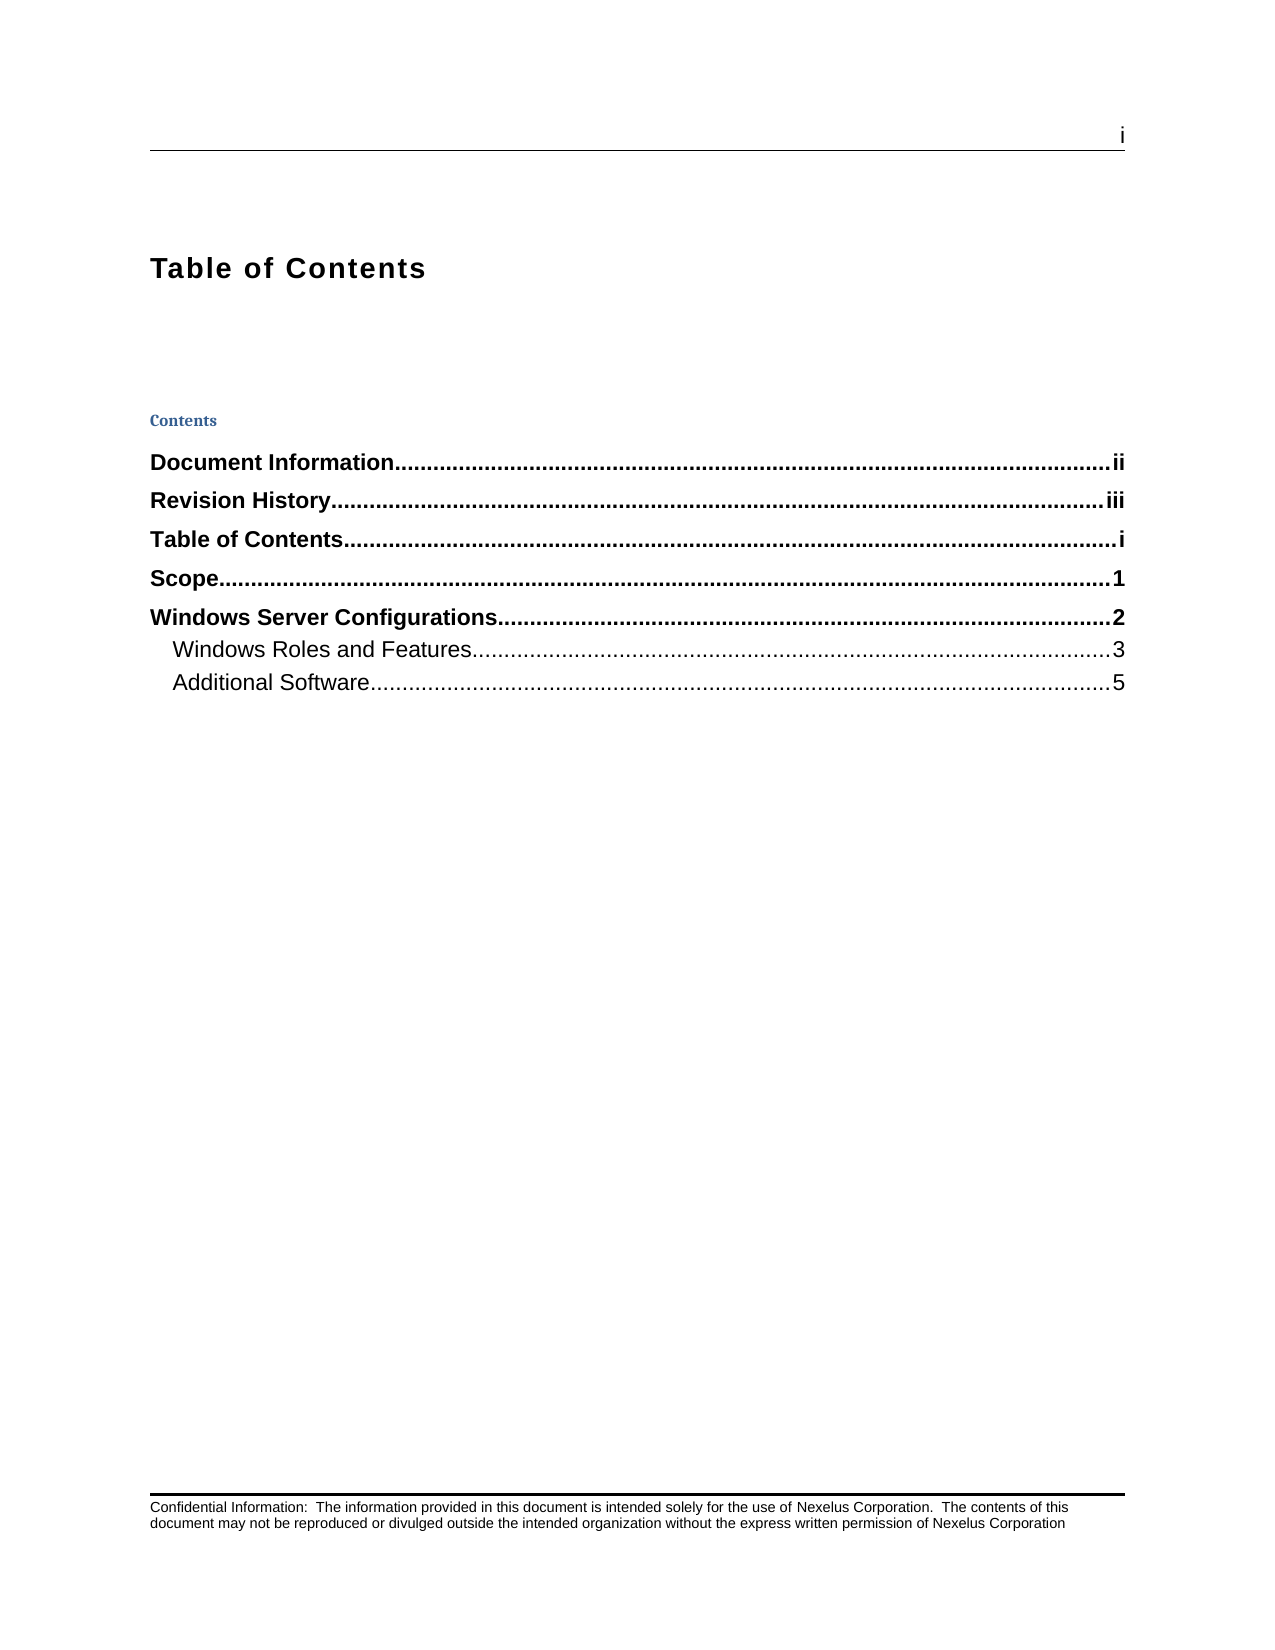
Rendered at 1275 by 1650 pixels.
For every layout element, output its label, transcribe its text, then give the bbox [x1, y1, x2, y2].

subtitle Table of Contents [150, 227, 1125, 285]
